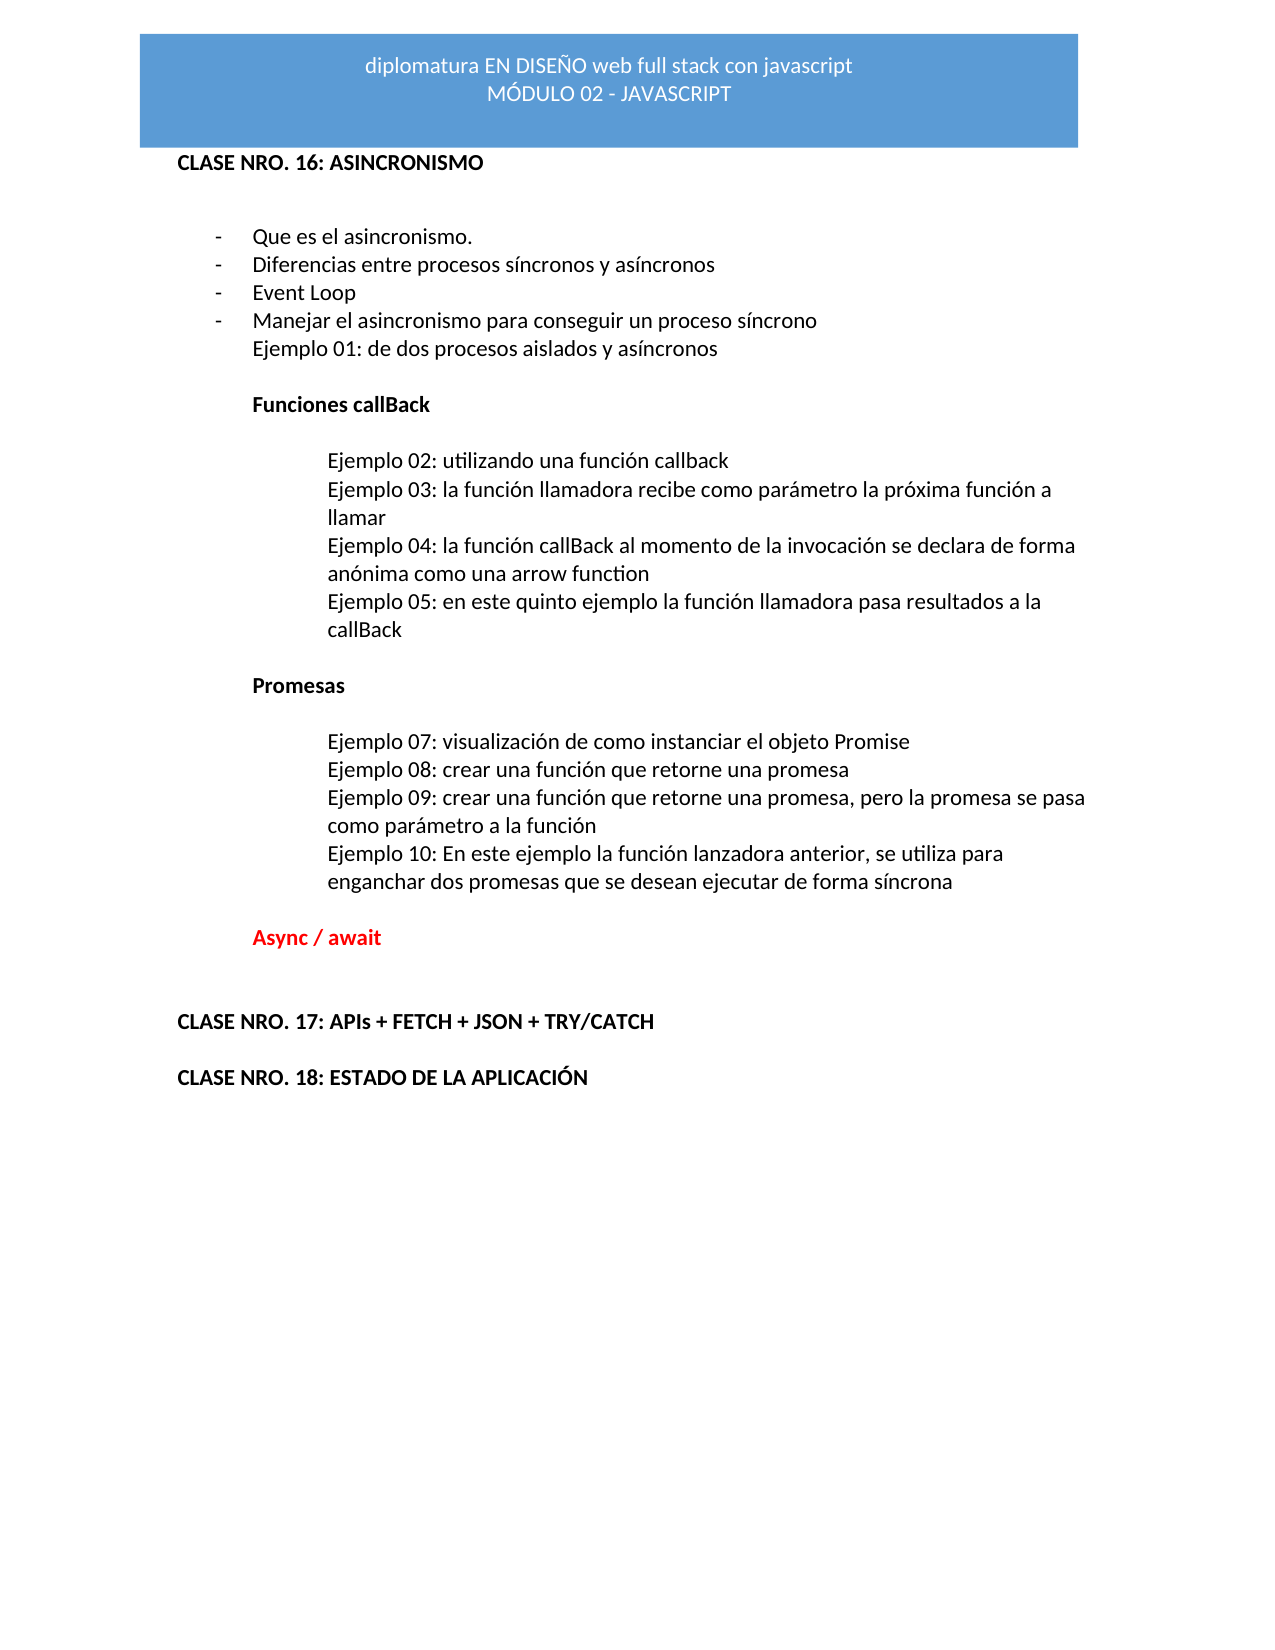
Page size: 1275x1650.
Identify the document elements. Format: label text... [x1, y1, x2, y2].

text Ejemplo 03: la función llamadora recibe como parámetro la próxima función a llamar [327, 475, 1098, 531]
text CLASE NRO. 16: ASINCRONISMO [177, 148, 1098, 176]
list Diferencias entre procesos síncronos y asíncronos [215, 251, 1098, 278]
text Ejemplo 07: visualización de como instanciar el objeto Promise [177, 727, 1098, 755]
text Ejemplo 08: crear una función que retorne una promesa [177, 755, 1098, 783]
text Ejemplo 09: crear una función que retorne una promesa, pero la promesa se pasa como parámetro a la función [327, 783, 1098, 839]
text CLASE NRO. 18: ESTADO DE LA APLICACIÓN [177, 1063, 1098, 1091]
text Ejemplo 02: utilizando una función callback [177, 447, 1098, 475]
list Manejar el asincronismo para conseguir un proceso síncrono [215, 307, 1098, 334]
list Que es el asincronismo. [215, 222, 1098, 251]
text Async / await [177, 923, 1098, 951]
text Funciones callBack [177, 391, 1098, 419]
text CLASE NRO. 17: APIs + FETCH + JSON + TRY/CATCH [177, 1007, 1098, 1035]
text Ejemplo 04: la función callBack al momento de la invocación se declara de forma anónima como una arrow function [327, 531, 1098, 587]
text Ejemplo 10: En este ejemplo la función lanzadora anterior, se utiliza para enganchar dos promesas que se desean ejecutar de forma síncrona [327, 839, 1098, 895]
text Ejemplo 01: de dos procesos aislados y asíncronos [177, 334, 1098, 363]
text Ejemplo 05: en este quinto ejemplo la función llamadora pasa resultados a la callBack [327, 587, 1098, 643]
list Event Loop [215, 278, 1098, 307]
text Promesas [177, 671, 1098, 699]
